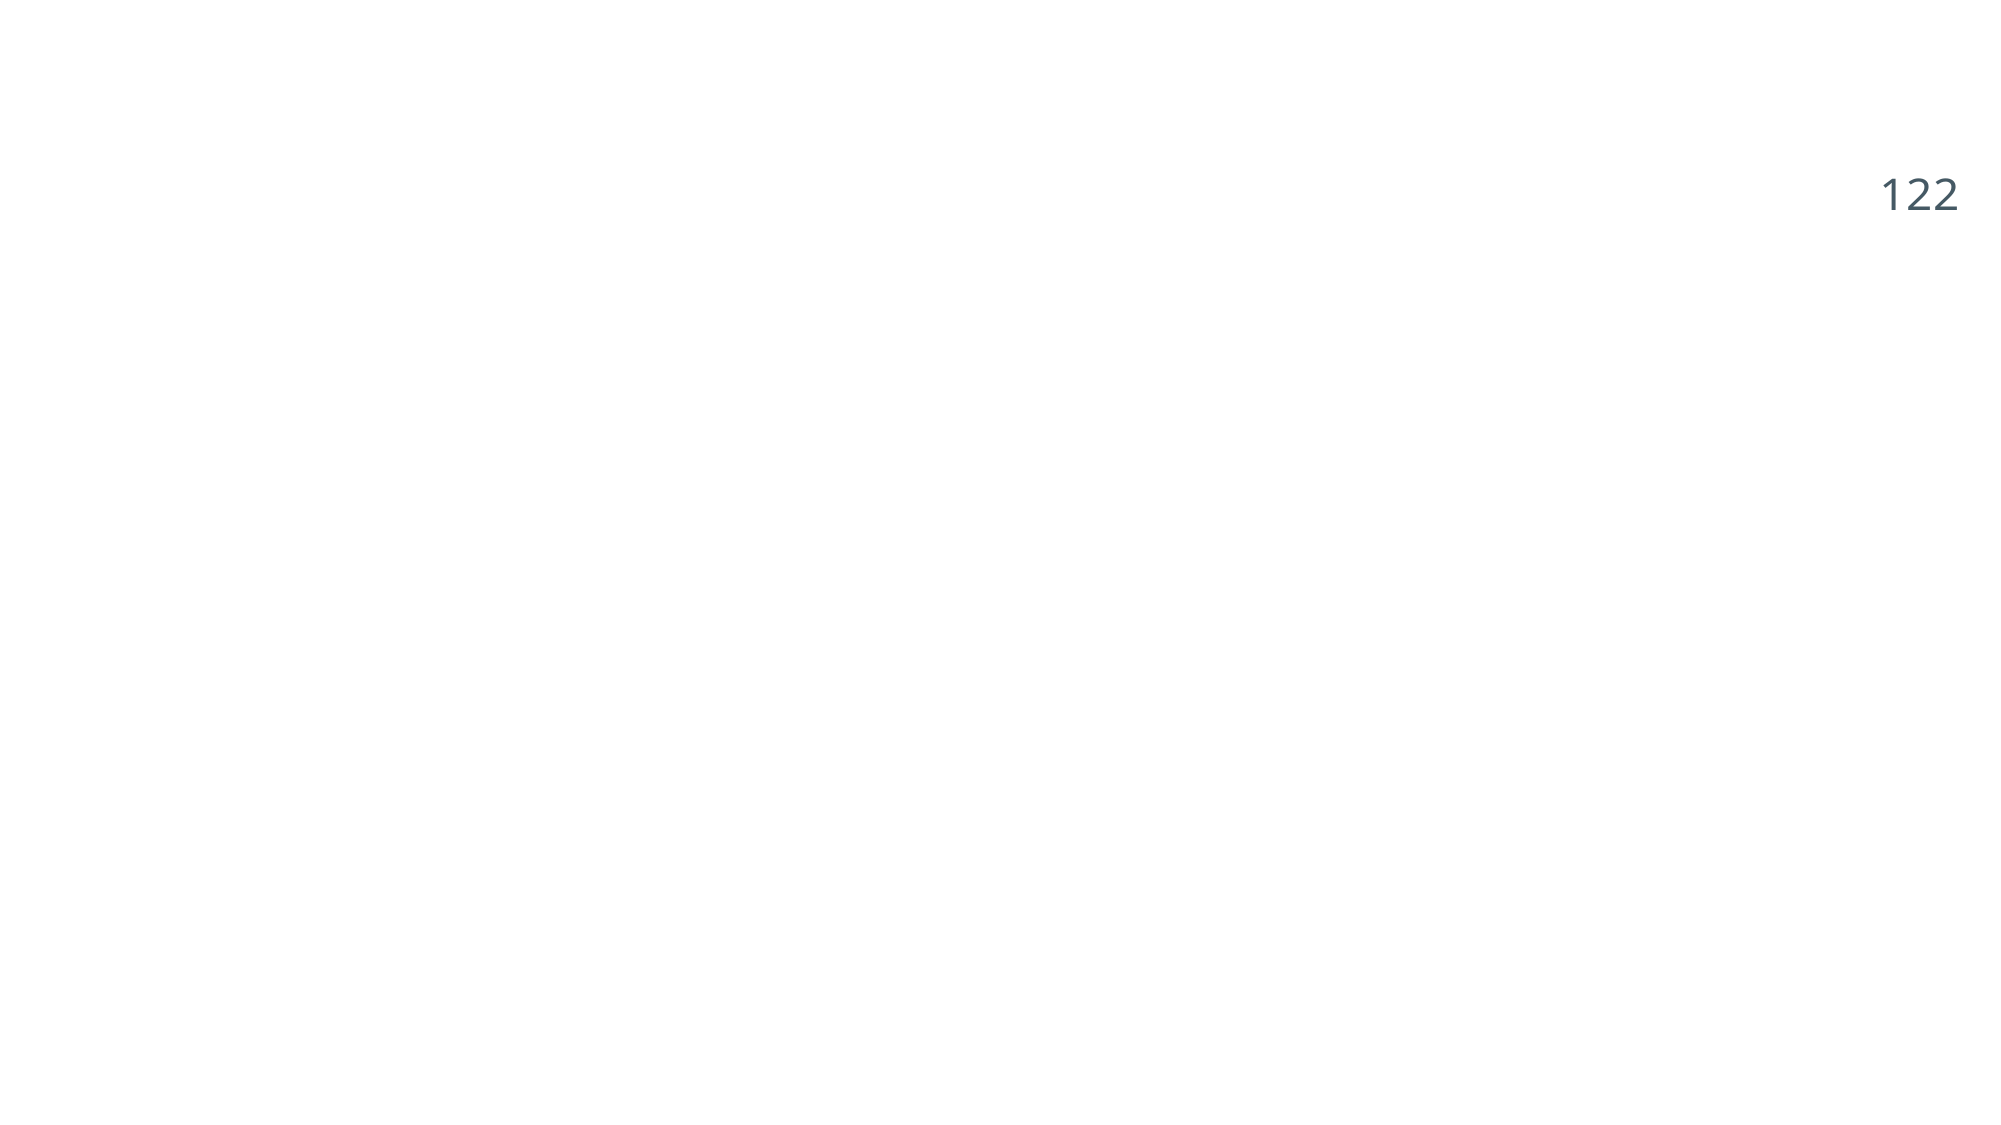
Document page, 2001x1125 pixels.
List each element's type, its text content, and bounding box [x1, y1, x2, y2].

text 122 [103, 164, 1959, 223]
